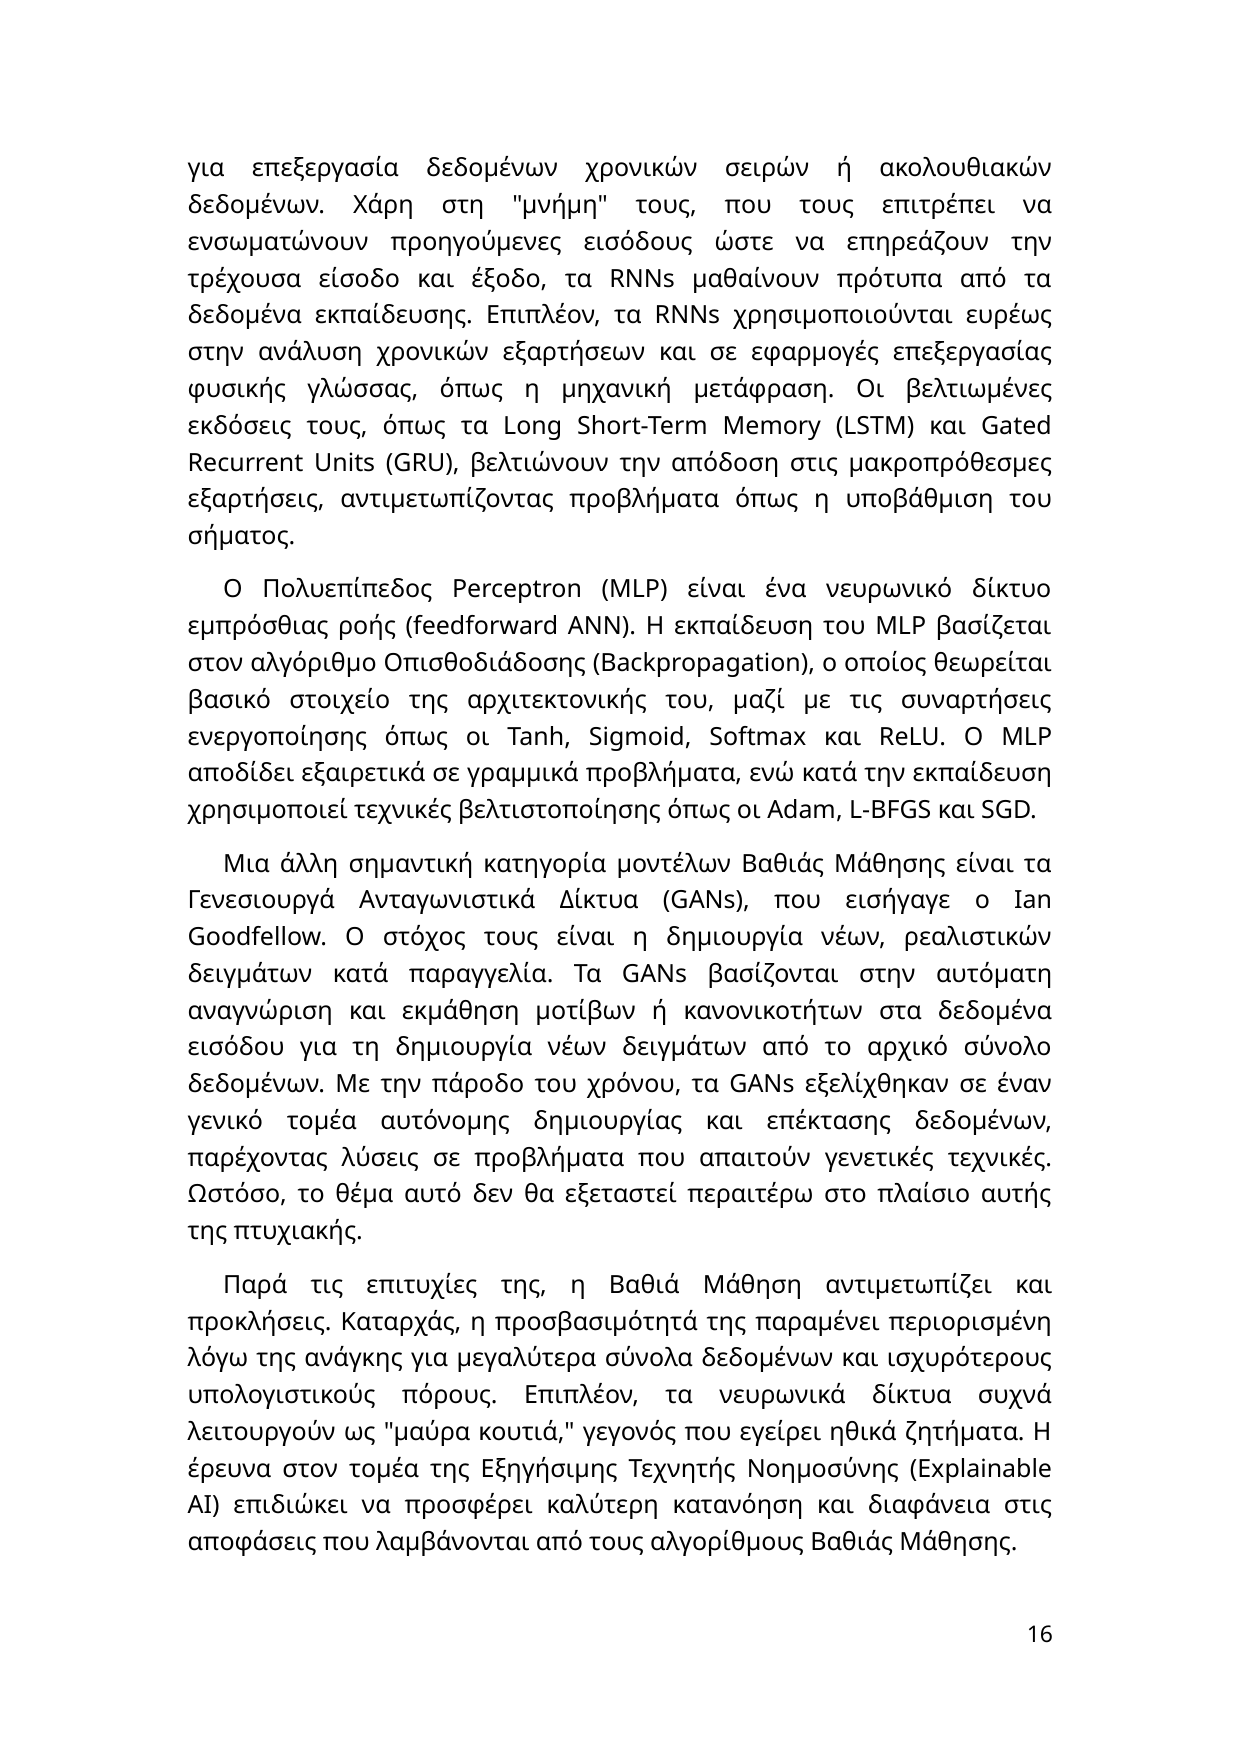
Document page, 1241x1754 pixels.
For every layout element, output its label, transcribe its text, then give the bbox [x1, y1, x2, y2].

text Παρά τις επιτυχίες της, η Βαθιά Μάθηση αντιμετωπίζει και προκλήσεις. Καταρχάς, η προσβασιμότητά της παραμένει περιορισμένη λόγω της ανάγκης για μεγαλύτερα σύνολα δεδομένων και ισχυρότερους υπολογιστικούς πόρους. Επιπλέον, τα νευρωνικά δίκτυα συχνά λειτουργούν ως "μαύρα κουτιά," γεγονός που εγείρει ηθικά ζητήματα. Η έρευνα στον τομέα της Εξηγήσιμης Τεχνητής Νοημοσύνης (Explainable AI) επιδιώκει να προσφέρει καλύτερη κατανόηση και διαφάνεια στις αποφάσεις που λαμβάνονται από τους αλγορίθμους Βαθιάς Μάθησης. [187, 1266, 1053, 1558]
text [187, 150, 1053, 552]
text Μια άλλη σημαντική κατηγορία μοντέλων Βαθιάς Μάθησης είναι τα Γενεσιουργά Ανταγωνιστικά Δίκτυα (GANs), που εισήγαγε ο Ian Goodfellow. Ο στόχος τους είναι η δημιουργία νέων, ρεαλιστικών δειγμάτων κατά παραγγελία. Τα GANs βασίζονται στην αυτόματη αναγνώριση και εκμάθηση μοτίβων ή κανονικοτήτων στα δεδομένα εισόδου για τη δημιουργία νέων δειγμάτων από το αρχικό σύνολο δεδομένων. Με την πάροδο του χρόνου, τα GANs εξελίχθηκαν σε έναν γενικό τομέα αυτόνομης δημιουργίας και επέκτασης δεδομένων, παρέχοντας λύσεις σε προβλήματα που απαιτούν γενετικές τεχνικές. Ωστόσο, το θέμα αυτό δεν θα εξεταστεί περαιτέρω στο πλαίσιο αυτής της πτυχιακής. [187, 845, 1053, 1247]
text Ο Πολυεπίπεδος Perceptron (MLP) είναι ένα νευρωνικό δίκτυο εμπρόσθιας ροής (feedforward ANN). Η εκπαίδευση του MLP βασίζεται στον αλγόριθμο Οπισθοδιάδοσης (Backpropagation), ο οποίος θεωρείται βασικό στοιχείο της αρχιτεκτονικής του, μαζί με τις συναρτήσεις ενεργοποίησης όπως οι Tanh, Sigmoid, Softmax και ReLU. Ο MLP αποδίδει εξαιρετικά σε γραμμικά προβλήματα, ενώ κατά την εκπαίδευση χρησιμοποιεί τεχνικές βελτιστοποίησης όπως οι Adam, L-BFGS και SGD. [187, 571, 1053, 826]
